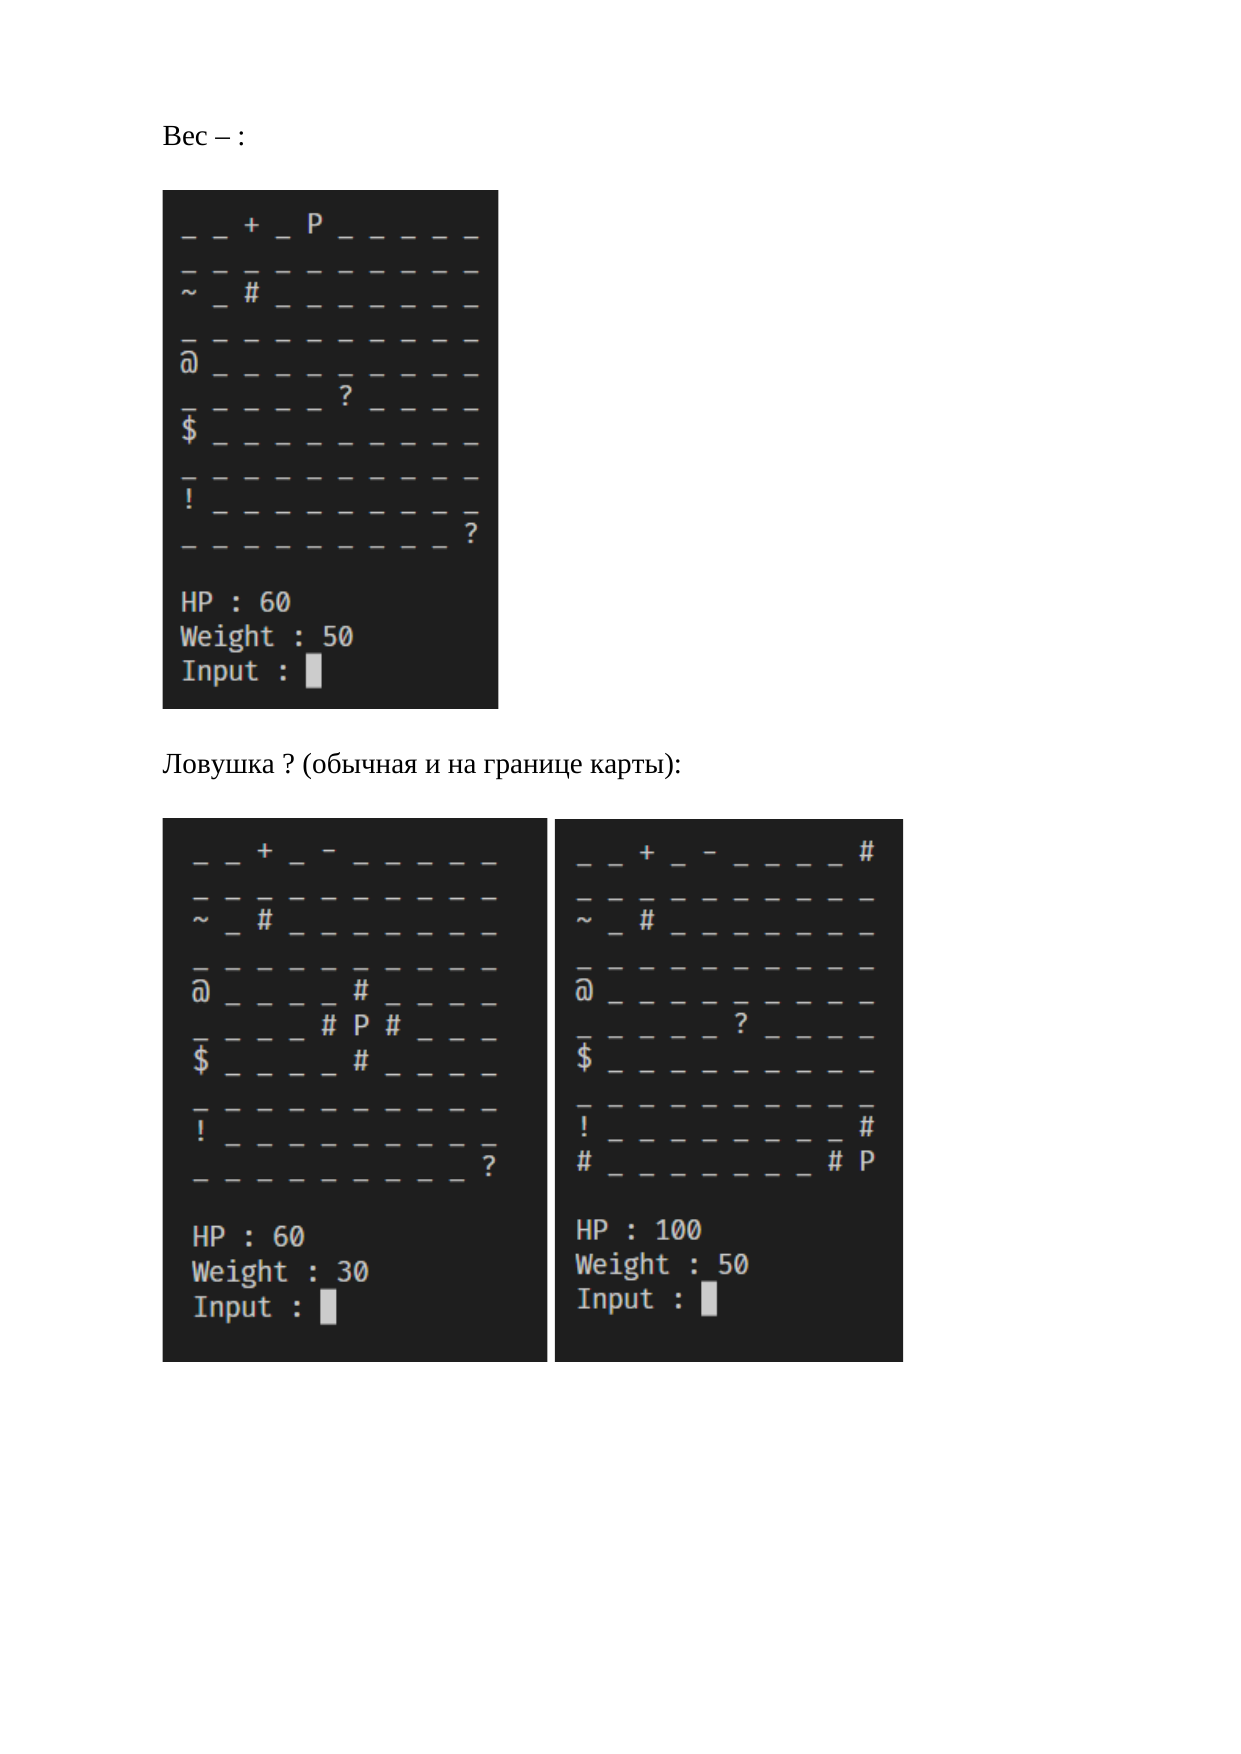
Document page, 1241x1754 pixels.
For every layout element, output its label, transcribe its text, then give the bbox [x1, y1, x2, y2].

text Вес – : [162, 118, 1152, 152]
text Ловушка ? (обычная и на границе карты): [162, 747, 1152, 780]
picture [554, 819, 904, 1362]
picture [162, 190, 499, 709]
picture [162, 818, 548, 1362]
